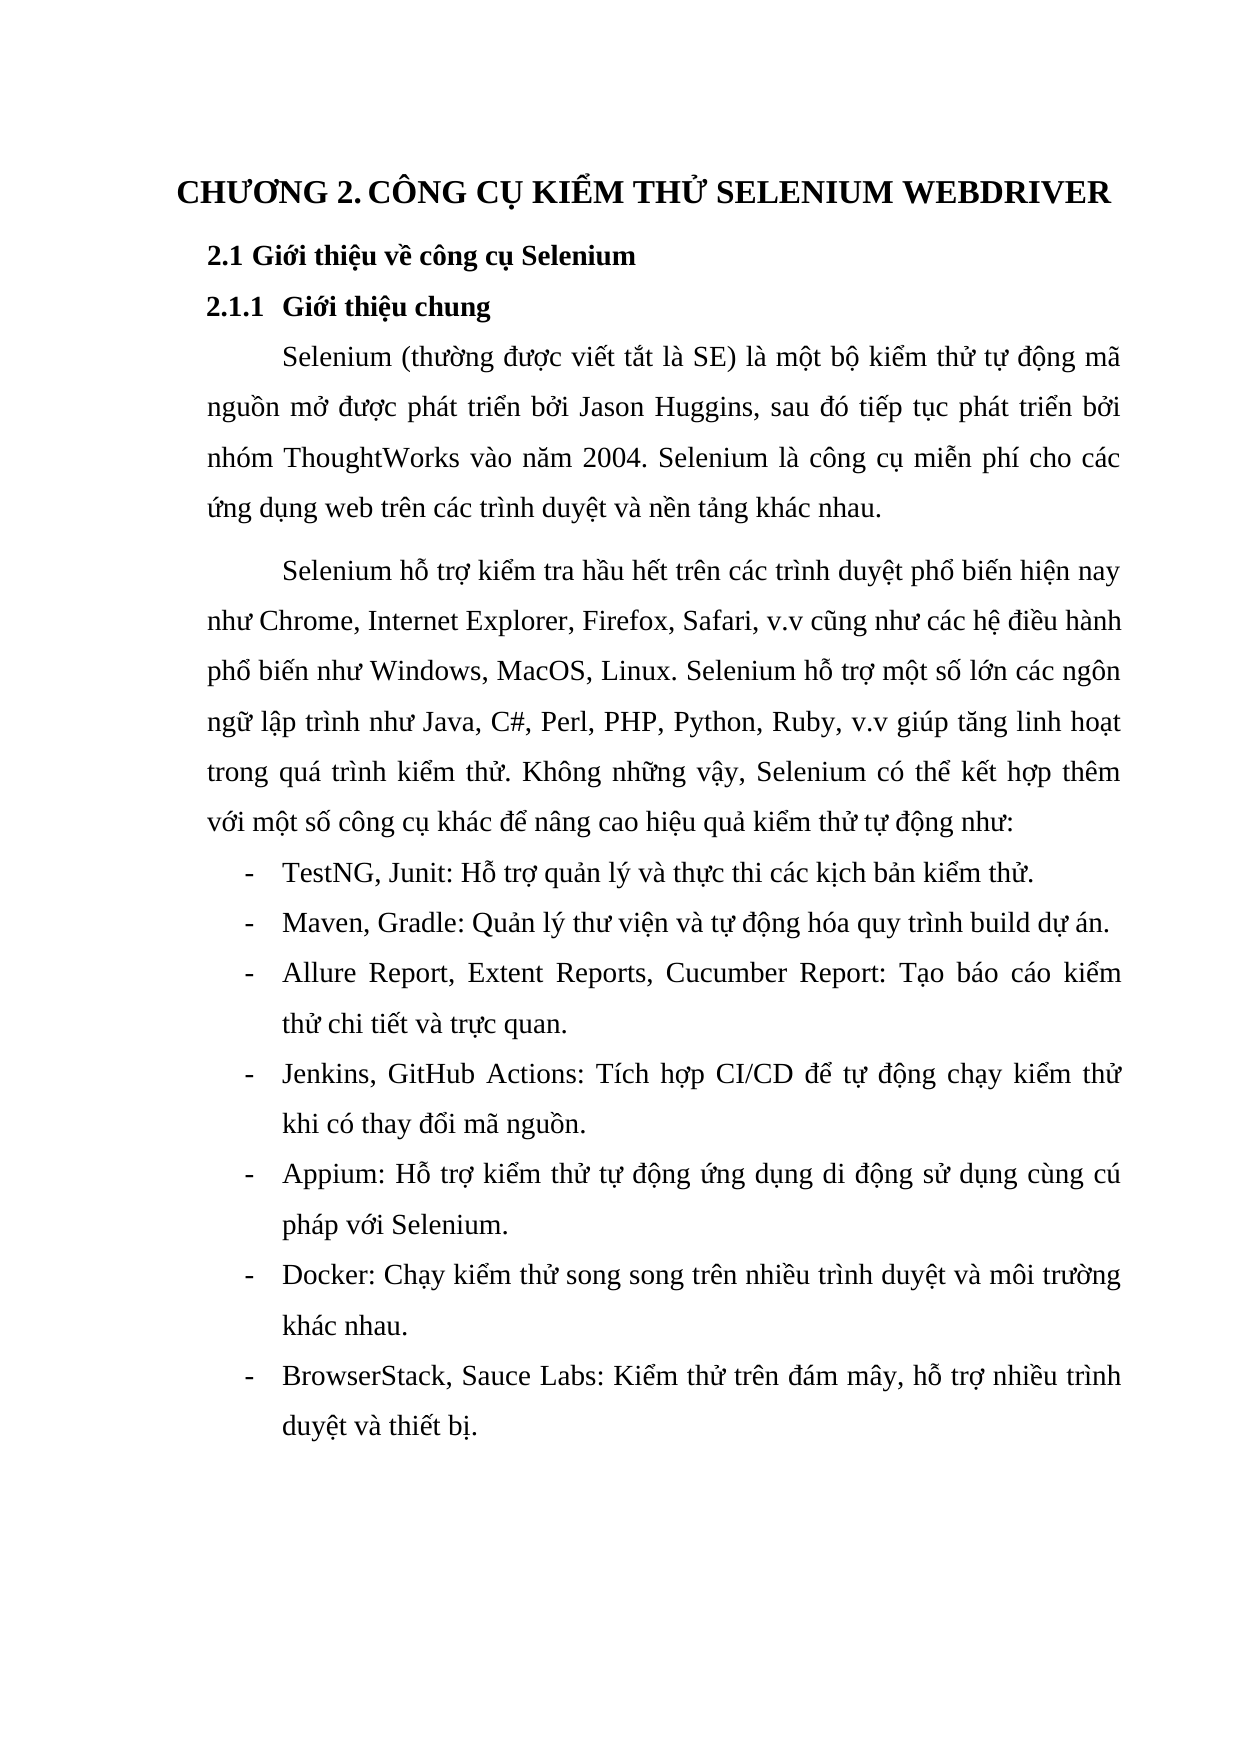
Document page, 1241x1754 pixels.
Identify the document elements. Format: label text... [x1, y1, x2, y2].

text Selenium (thường được viết tắt là SE) là một bộ kiểm thử tự động mã nguồn mở được phát triển bởi Jason Huggins, sau đó tiếp tục phát triển bởi nhóm ThoughtWorks vào năm 2004. Selenium là công cụ miễn phí cho các ứng dụng web trên các trình duyệt và nền tảng khác nhau. [207, 339, 1122, 524]
list TestNG, Junit: Hỗ trợ quản lý và thực thi các kịch bản kiểm thử. [244, 855, 1122, 888]
list BrowserStack, Sauce Labs: Kiểm thử trên đám mây, hỗ trợ nhiều trình duyệt và thiết bị. [244, 1358, 1122, 1442]
list Allure Report, Extent Reports, Cucumber Report: Tạo báo cáo kiểm thử chi tiết và trực quan. [244, 955, 1122, 1039]
subtitle Giới thiệu về công cụ Selenium [207, 238, 1122, 272]
list Appium: Hỗ trợ kiểm thử tự động ứng dụng di động sử dụng cùng cú pháp với Selenium. [244, 1157, 1122, 1241]
list Maven, Gradle: Quản lý thư viện và tự động hóa quy trình build dự án. [244, 905, 1122, 939]
subtitle CÔNG CỤ KIỂM THỬ SELENIUM WEBDRIVER [165, 173, 1122, 211]
list Jenkins, GitHub Actions: Tích hợp CI/CD để tự động chạy kiểm thử khi có thay đổi mã nguồn. [244, 1056, 1122, 1140]
list Docker: Chạy kiểm thử song song trên nhiều trình duyệt và môi trường khác nhau. [244, 1257, 1122, 1341]
text Selenium hỗ trợ kiểm tra hầu hết trên các trình duyệt phổ biến hiện nay như Chrome, Internet Explorer, Firefox, Safari, v.v cũng như các hệ điều hành phổ biến như Windows, MacOS, Linux. Selenium hỗ trợ một số lớn các ngôn ngữ lập trình như Java, C#, Perl, PHP, Python, Ruby, v.v giúp tăng linh hoạt trong quá trình kiểm thử. Không những vậy, Selenium có thể kết hợp thêm với một số công cụ khác để nâng cao hiệu quả kiểm thử tự động như: [207, 553, 1122, 838]
subtitle Giới thiệu chung [206, 289, 1122, 322]
